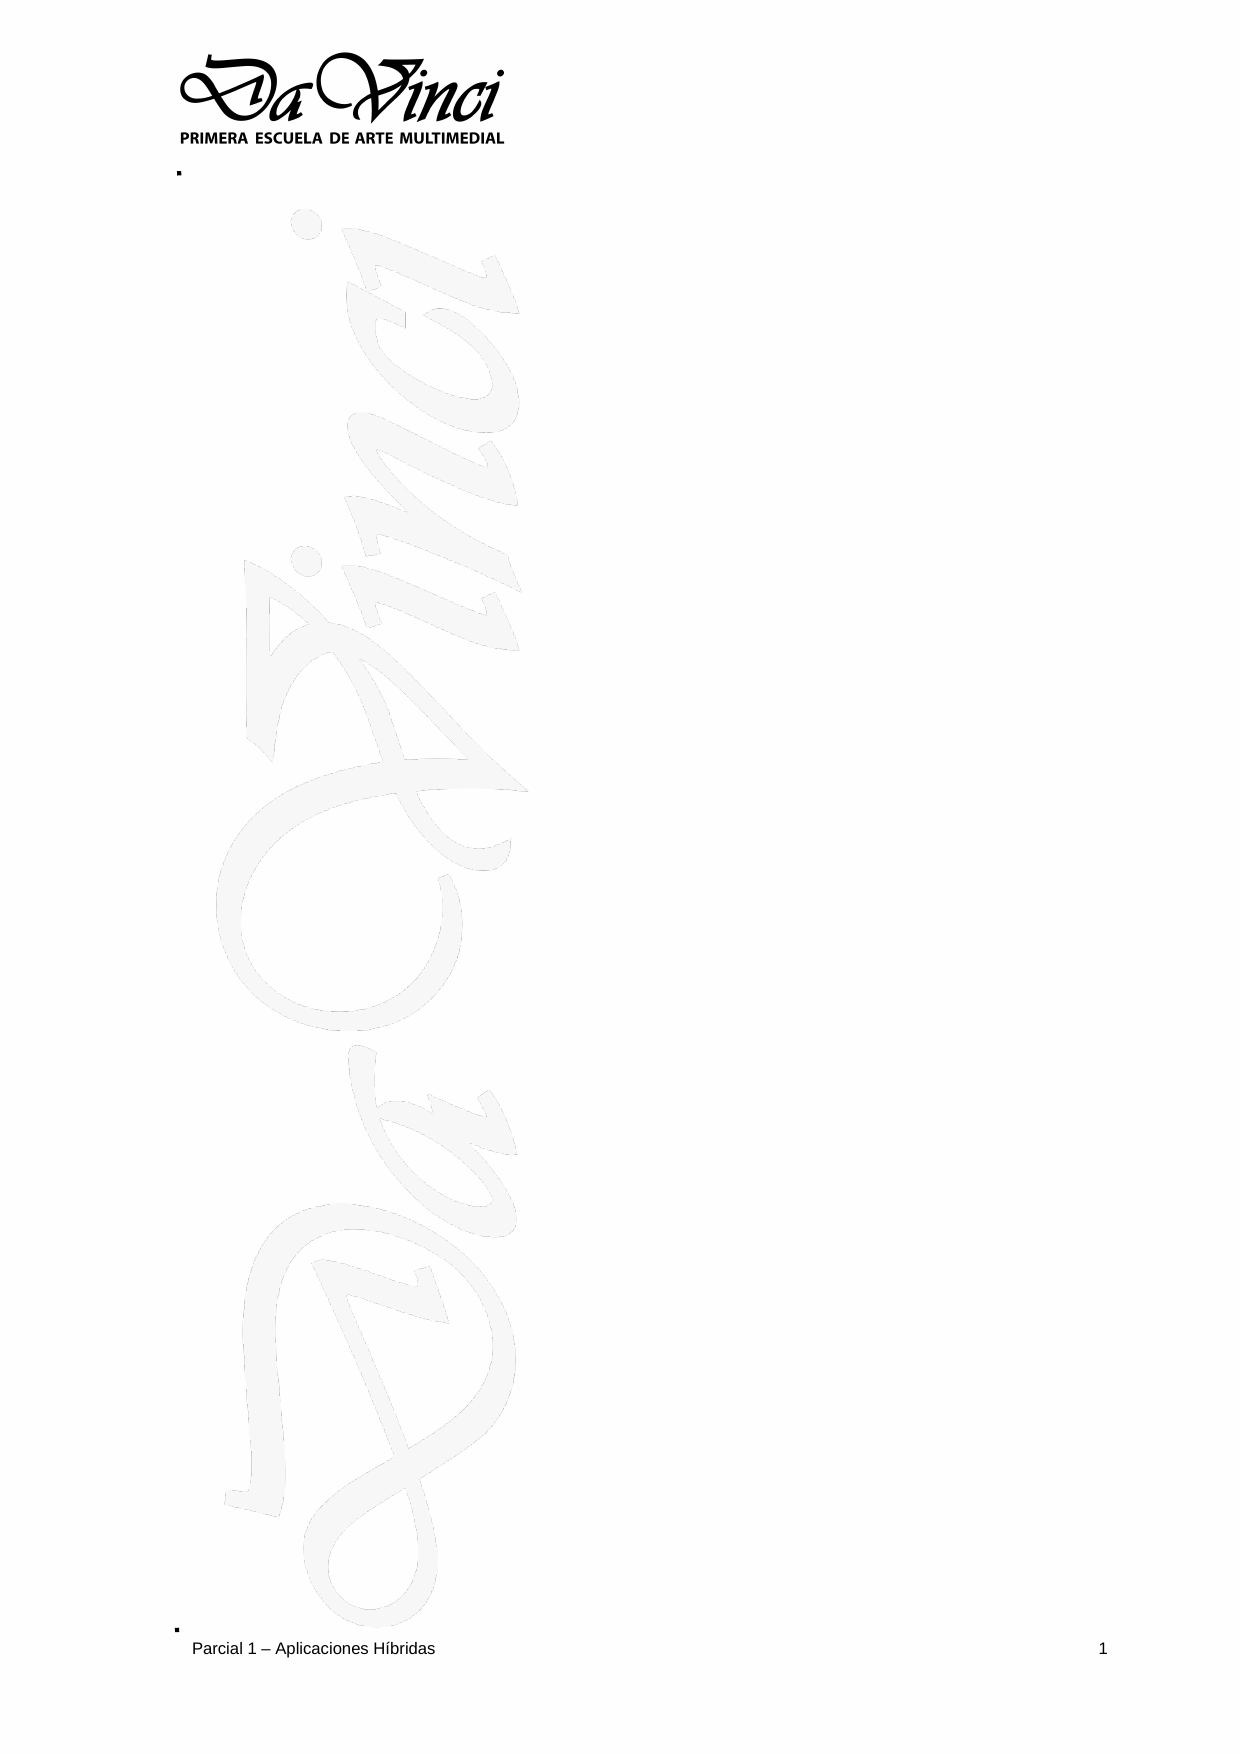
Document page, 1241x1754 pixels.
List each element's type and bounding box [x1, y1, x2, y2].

picture [189, 191, 567, 1634]
picture [178, 48, 510, 149]
